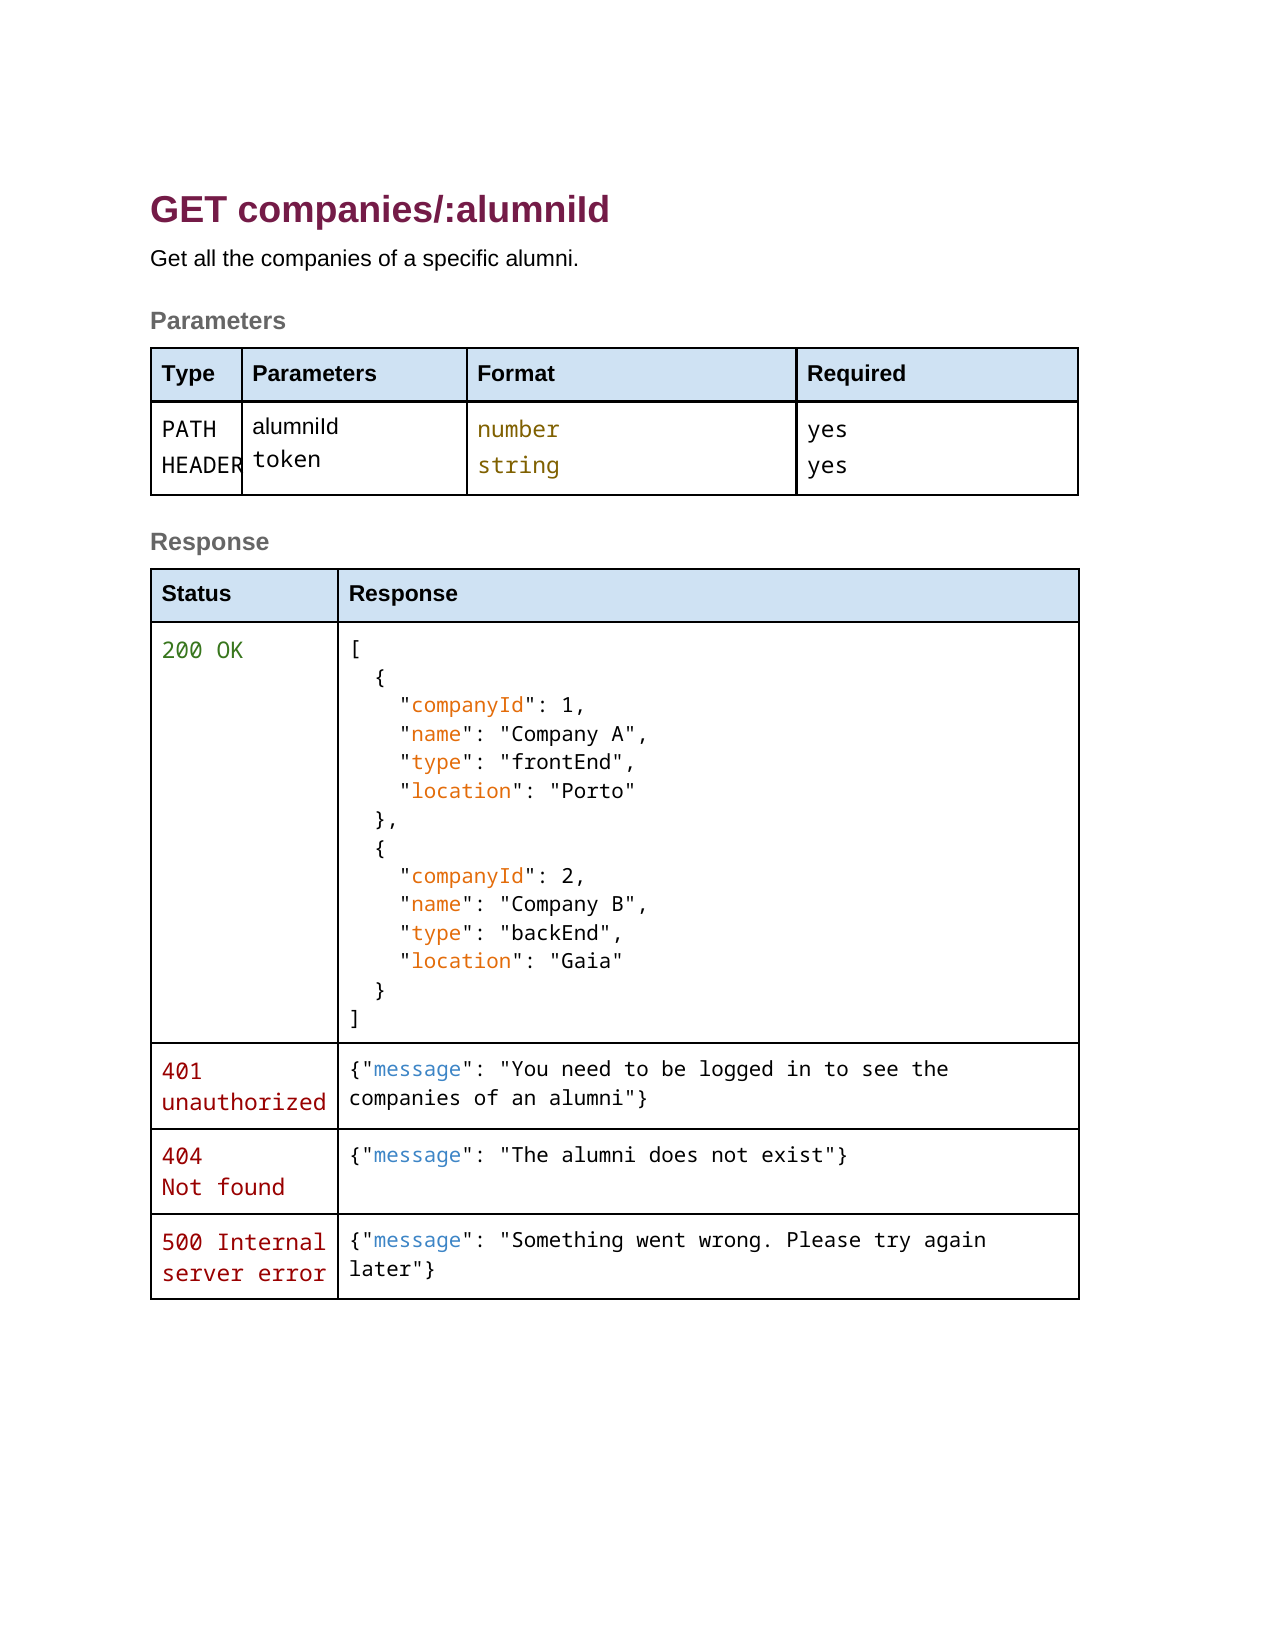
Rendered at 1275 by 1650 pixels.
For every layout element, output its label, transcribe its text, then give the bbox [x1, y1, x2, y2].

table_cell 200 OK [152, 623, 337, 1042]
table_cell {"message": "The alumni does not exist"} [339, 1130, 1078, 1213]
table_header Response [339, 570, 1078, 621]
table_cell 500 Internal server error [152, 1215, 337, 1298]
table_header Status [152, 570, 337, 621]
subtitle Parameters [150, 306, 1125, 334]
table_header Type [152, 349, 241, 400]
table_cell number string [468, 403, 795, 494]
table_header Required [798, 349, 1077, 400]
subtitle GET companies/:alumniId [150, 187, 1125, 231]
table_cell alumniId token [243, 403, 466, 494]
table_cell PATH HEADER [152, 403, 241, 494]
table_cell 401 unauthorized [152, 1044, 337, 1127]
table_cell 404 Not found [152, 1130, 337, 1213]
table_cell yes yes [798, 403, 1077, 494]
subtitle Response [150, 527, 1125, 555]
table_header Parameters [243, 349, 466, 400]
table_cell [ { "companyId": 1, "name": "Company A", "type": "frontEnd", "location": "Porto" }, { "companyId": 2, "name": "Company B", "type": "backEnd", "location": "Gaia" } ] [339, 623, 1078, 1042]
table_cell {"message": "Something went wrong. Please try again later"} [339, 1215, 1078, 1298]
table_header Format [468, 349, 795, 400]
table_cell {"message": "You need to be logged in to see the companies of an alumni"} [339, 1044, 1078, 1127]
text Get all the companies of a specific alumni. [150, 245, 1152, 272]
